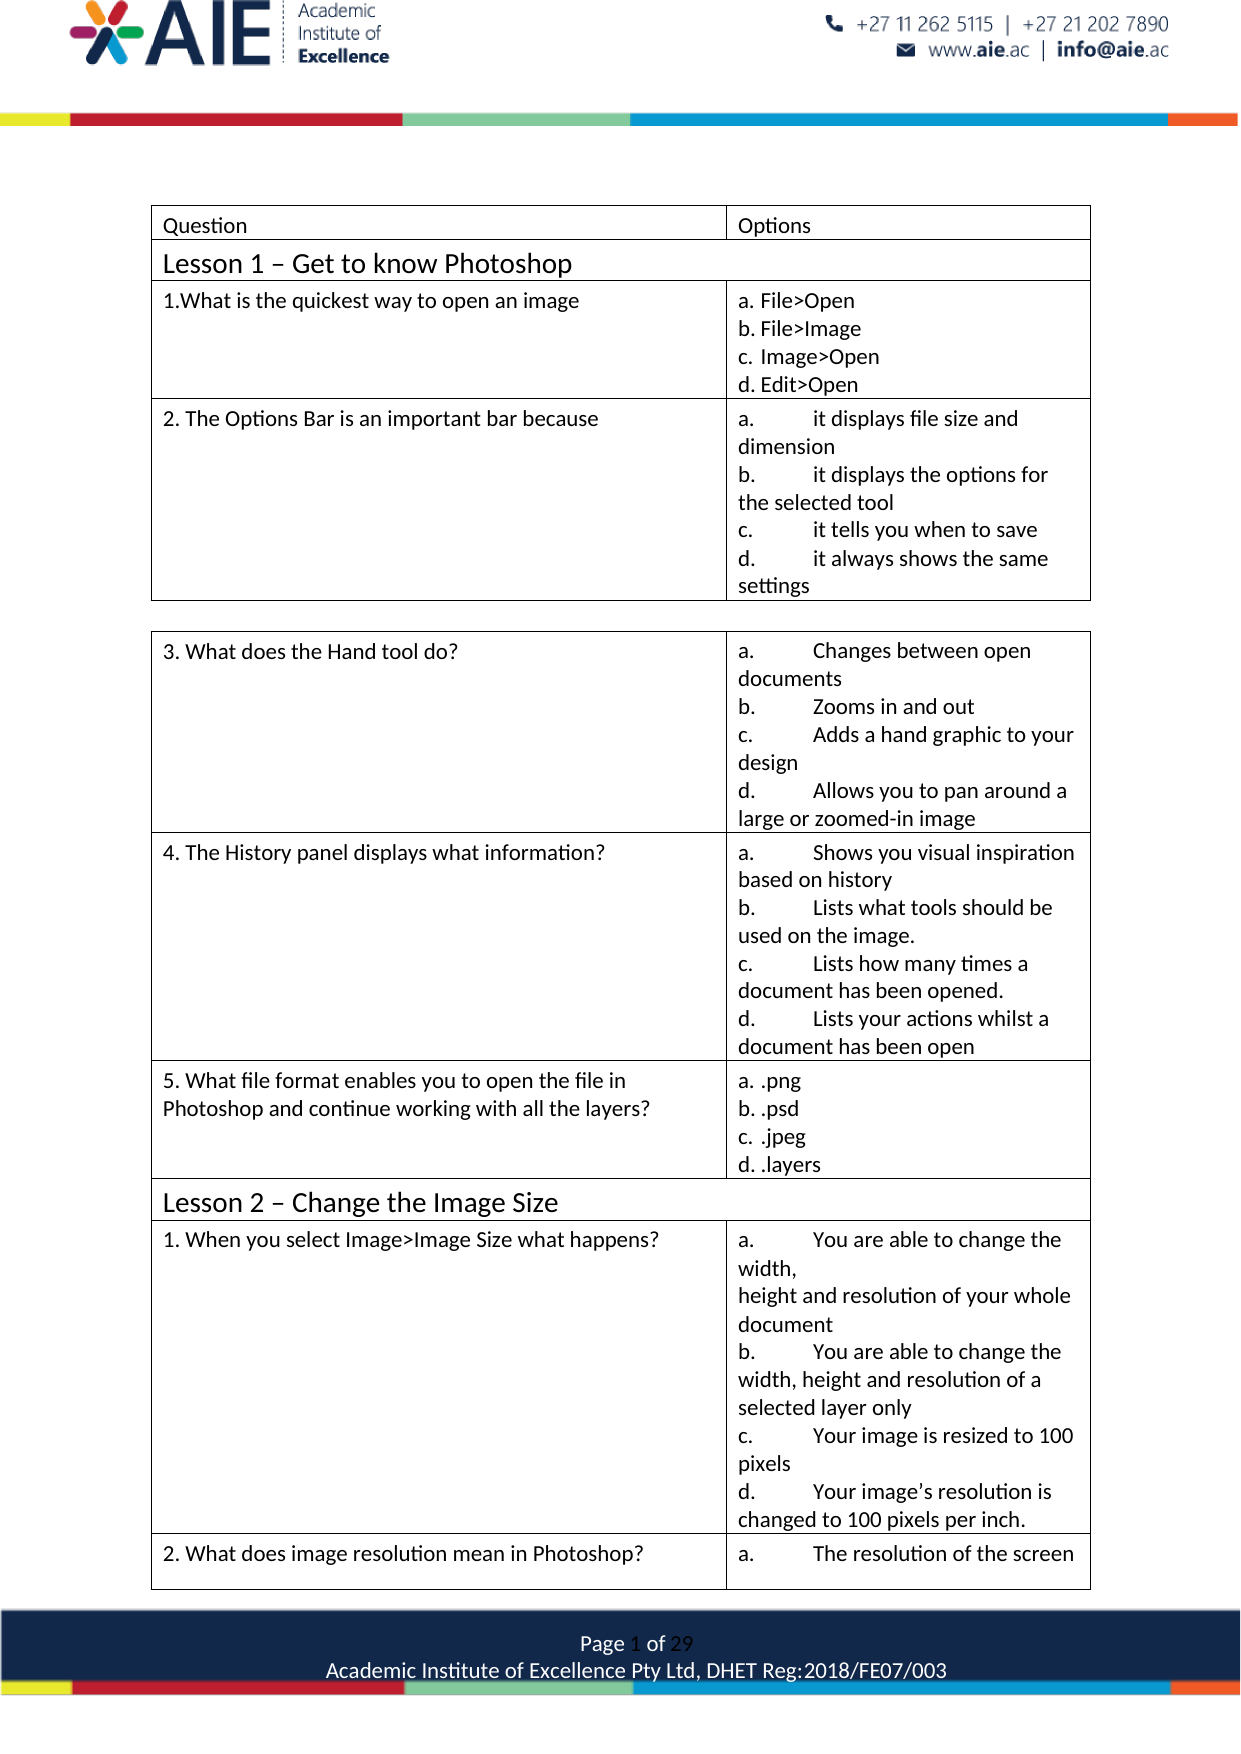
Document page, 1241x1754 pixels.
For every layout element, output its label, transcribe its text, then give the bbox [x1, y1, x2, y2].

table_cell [152, 1534, 726, 1589]
table_cell 5. What file format enables you to open the file in Photoshop and continue working with all the layers? [152, 1061, 726, 1178]
table_cell Shows you visual inspiration based on history Lists what tools should be used on the image. Lists how many times a document has been opened. Lists your actions whilst a document has been open [727, 833, 1090, 1060]
table_cell it displays file size and dimension it displays the options for the selected tool it tells you when to save it always shows the same settings [727, 399, 1090, 600]
table_header Question [152, 206, 726, 239]
table_header Options [727, 206, 1090, 239]
table_header 3. What does the Hand tool do? [152, 632, 726, 832]
table_header Changes between open documents Zooms in and out Adds a hand graphic to your design Allows you to pan around a large or zoomed-in image [727, 632, 1090, 832]
table_cell 1.What is the quickest way to open an image [152, 281, 726, 398]
table_cell File>Open File>Image Image>Open Edit>Open [727, 281, 1090, 398]
picture [0, 1584, 1241, 1733]
table_cell .png .psd .jpeg .layers [727, 1061, 1090, 1178]
table_cell Lesson 2 – Change the Image Size [152, 1179, 1090, 1220]
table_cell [727, 1534, 1090, 1589]
picture [0, 0, 1238, 126]
table_cell You are able to change the width, height and resolution of your whole document You are able to change the width, height and resolution of a selected layer only Your image is resized to 100 pixels Your image’s resolution is changed to 100 pixels per inch. [727, 1221, 1090, 1533]
table_cell Lesson 1 – Get to know Photoshop [152, 240, 1090, 280]
table_cell 4. The History panel displays what information? [152, 833, 726, 1060]
table_cell 1. When you select Image>Image Size what happens? [152, 1221, 726, 1533]
table_cell 2. The Options Bar is an important bar because [152, 399, 726, 600]
